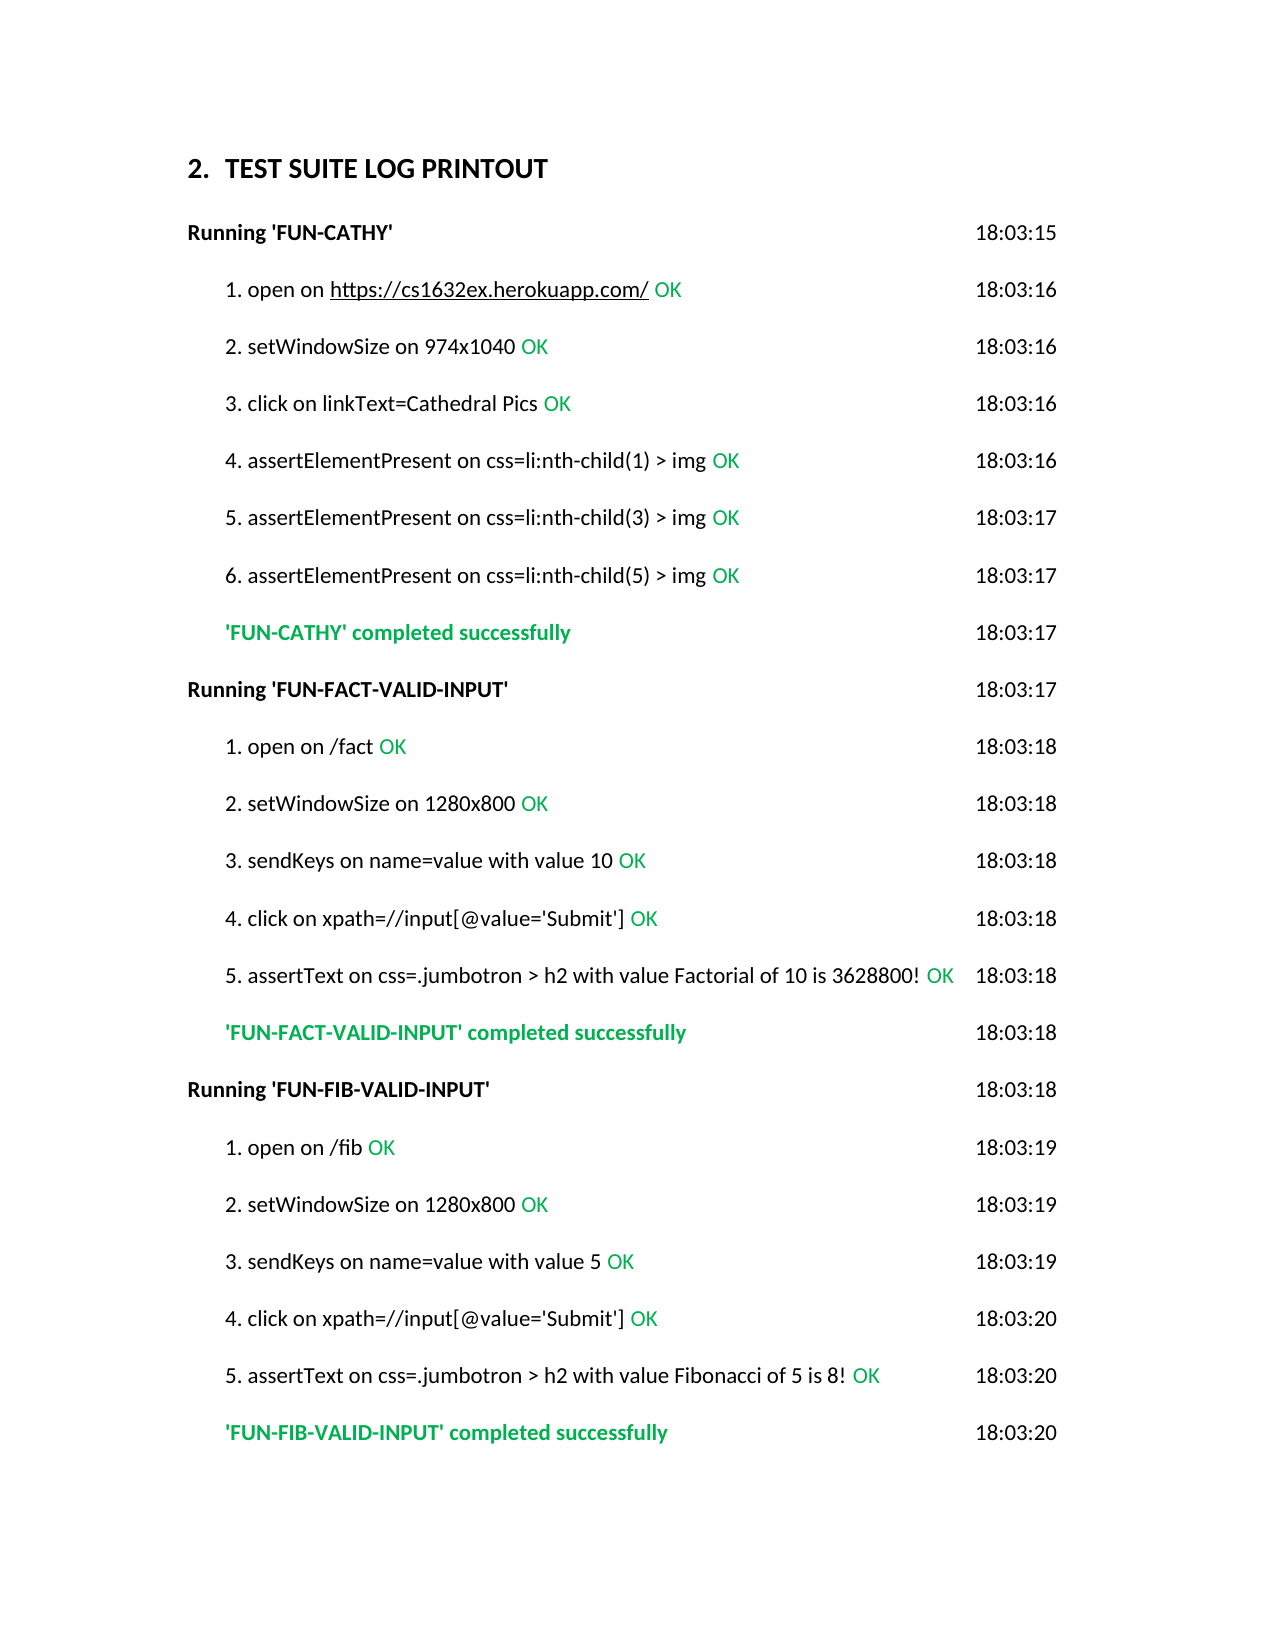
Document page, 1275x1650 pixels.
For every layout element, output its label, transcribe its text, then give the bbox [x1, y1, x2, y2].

text 1. open on /fib OK 18:03:19 [225, 1133, 1125, 1161]
text 2. setWindowSize on 1280x800 OK 18:03:19 [225, 1190, 1125, 1218]
text 6. assertElementPresent on css=li:nth-child(5) > img OK 18:03:17 [225, 561, 1125, 589]
text 4. click on xpath=//input[@value='Submit'] OK 18:03:20 [225, 1304, 1125, 1332]
text 5. assertText on css=.jumbotron > h2 with value Factorial of 10 is 3628800! OK 18:03:18 [225, 961, 1125, 989]
text 3. sendKeys on name=value with value 5 OK 18:03:19 [225, 1247, 1125, 1275]
text 4. assertElementPresent on css=li:nth-child(1) > img OK 18:03:16 [225, 446, 1125, 474]
text 2. setWindowSize on 974x1040 OK 18:03:16 [225, 332, 1125, 360]
list TEST SUITE LOG PRINTOUT [187, 150, 1125, 186]
text 5. assertText on css=.jumbotron > h2 with value Fibonacci of 5 is 8! OK 18:03:20 [225, 1361, 1125, 1389]
text Running 'FUN-FIB-VALID-INPUT' 18:03:18 [187, 1075, 1125, 1103]
text 3. sendKeys on name=value with value 10 OK 18:03:18 [225, 847, 1125, 875]
text 3. click on linkText=Cathedral Pics OK 18:03:16 [225, 389, 1125, 417]
text 2. setWindowSize on 1280x800 OK 18:03:18 [225, 789, 1125, 817]
text 'FUN-FACT-VALID-INPUT' completed successfully 18:03:18 [187, 1018, 1125, 1046]
text 'FUN-CATHY' completed successfully 18:03:17 [187, 618, 1125, 646]
text 4. click on xpath=//input[@value='Submit'] OK 18:03:18 [225, 904, 1125, 932]
text 'FUN-FIB-VALID-INPUT' completed successfully 18:03:20 [187, 1418, 1125, 1447]
text 5. assertElementPresent on css=li:nth-child(3) > img OK 18:03:17 [225, 503, 1125, 532]
text 1. open on https://cs1632ex.herokuapp.com/ OK 18:03:16 [225, 275, 1125, 303]
text Running 'FUN-FACT-VALID-INPUT' 18:03:17 [187, 675, 1125, 703]
text Running 'FUN-CATHY' 18:03:15 [187, 218, 1125, 246]
text 1. open on /fact OK 18:03:18 [225, 732, 1125, 760]
